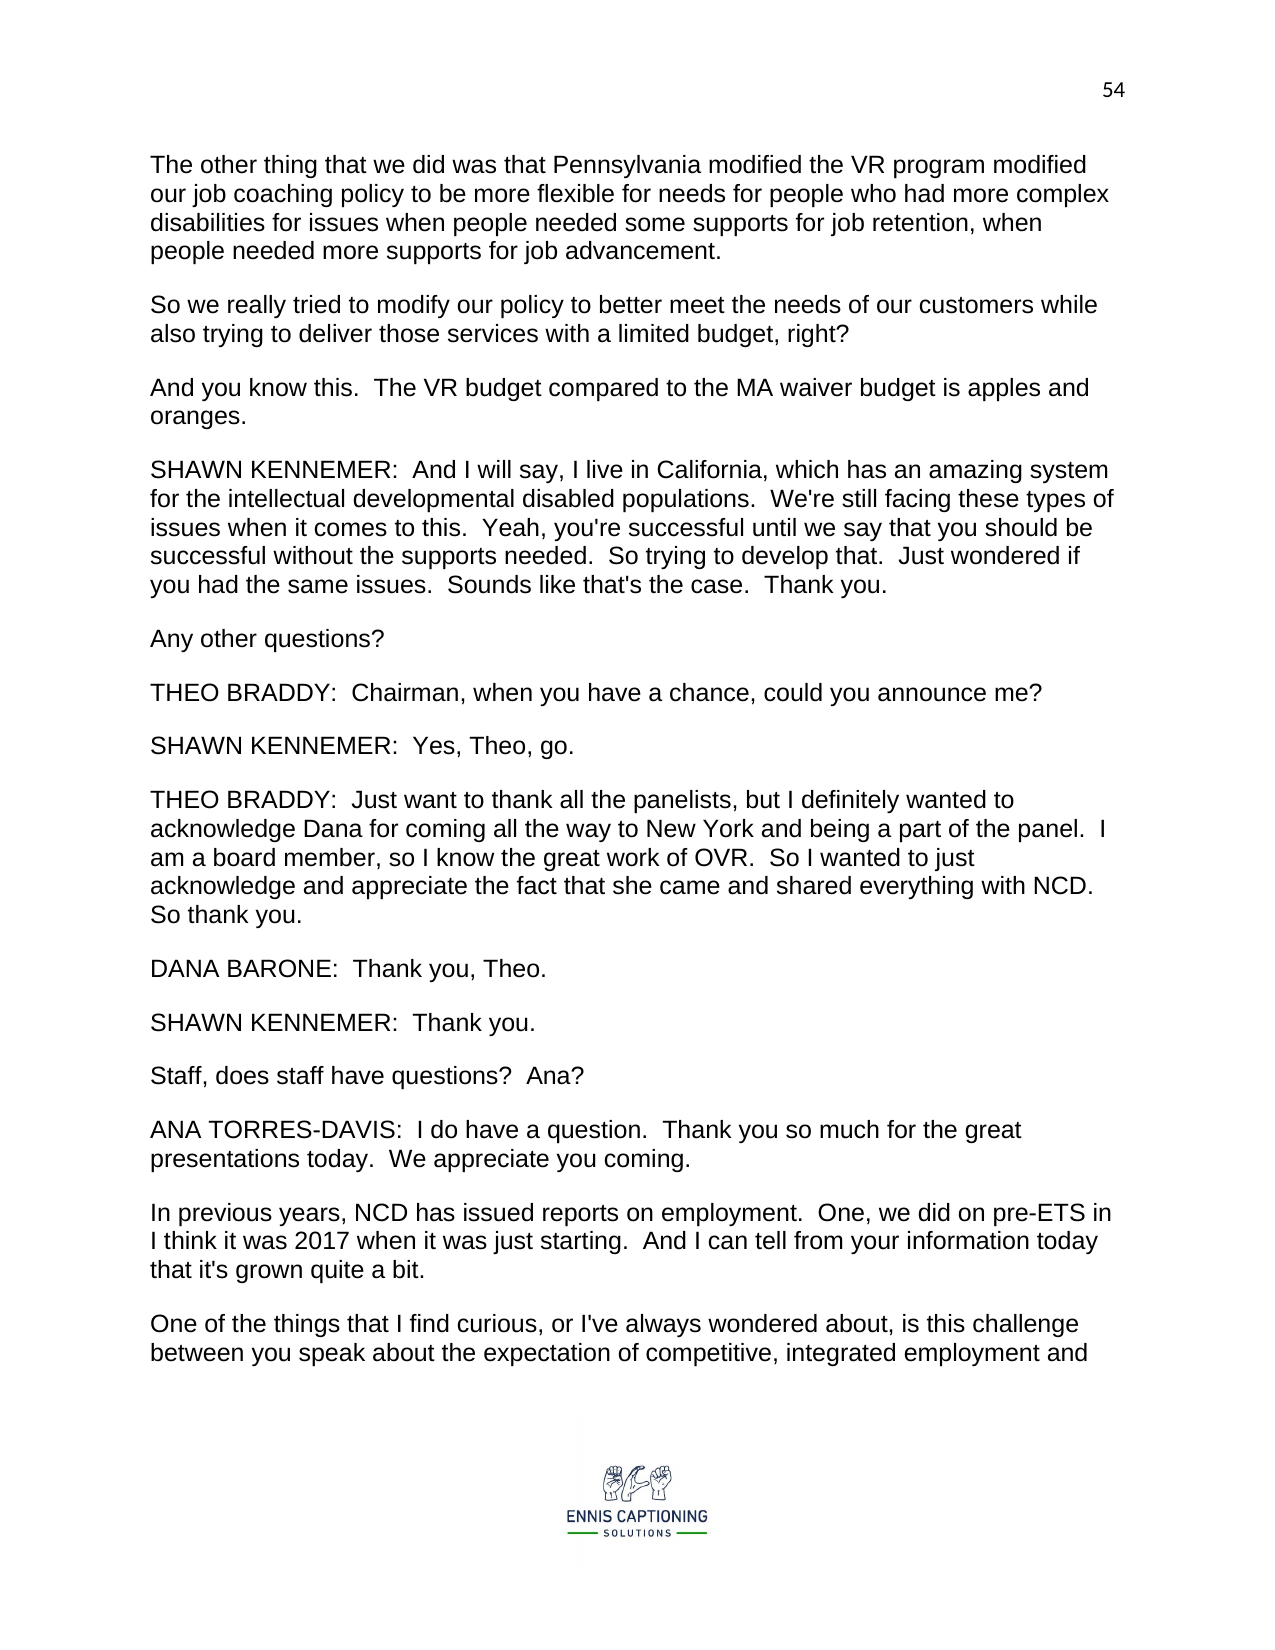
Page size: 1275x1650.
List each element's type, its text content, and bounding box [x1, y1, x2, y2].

text DANA BARONE: Thank you, Theo. [150, 954, 1125, 982]
text THEO BRADDY: Just want to thank all the panelists, but I definitely wanted to acknowledge Dana for coming all the way to New York and being a part of the panel. I am a board member, so I know the great work of OVR. So I wanted to just acknowledge and appreciate the fact that she came and shared everything with NCD. So thank you. [150, 785, 1125, 929]
text THEO BRADDY: Chairman, when you have a chance, could you announce me? [150, 677, 1125, 706]
text In previous years, NCD has issued reports on employment. One, we did on pre-ETS in I think it was 2017 when it was just starting. And I can tell from your information today that it's grown quite a bit. [150, 1197, 1125, 1284]
text The other thing that we did was that Pennsylvania modified the VR program modified our job coaching policy to be more flexible for needs for people who had more complex disabilities for issues when people needed some supports for job retention, when people needed more supports for job advancement. [150, 150, 1125, 265]
text SHAWN KENNEMER: Thank you. [150, 1007, 1125, 1036]
picture [477, 1414, 798, 1575]
text ANA TORRES-DAVIS: I do have a question. Thank you so much for the great presentations today. We appreciate you coming. [150, 1115, 1125, 1172]
text So we really tried to modify our policy to better meet the needs of our customers while also trying to deliver those services with a limited budget, right? [150, 290, 1125, 347]
text And you know this. The VR budget compared to the MA waiver budget is apples and oranges. [150, 372, 1125, 430]
text SHAWN KENNEMER: Yes, Theo, go. [150, 731, 1125, 760]
text Any other questions? [150, 624, 1125, 652]
text Staff, does staff have questions? Ana? [150, 1061, 1125, 1090]
text SHAWN KENNEMER: And I will say, I live in California, which has an amazing system for the intellectual developmental disabled populations. We're still facing these types of issues when it comes to this. Yeah, you're successful until we say that you should be successful without the supports needed. So trying to develop that. Just wondered if you had the same issues. Sounds like that's the case. Thank you. [150, 455, 1125, 599]
